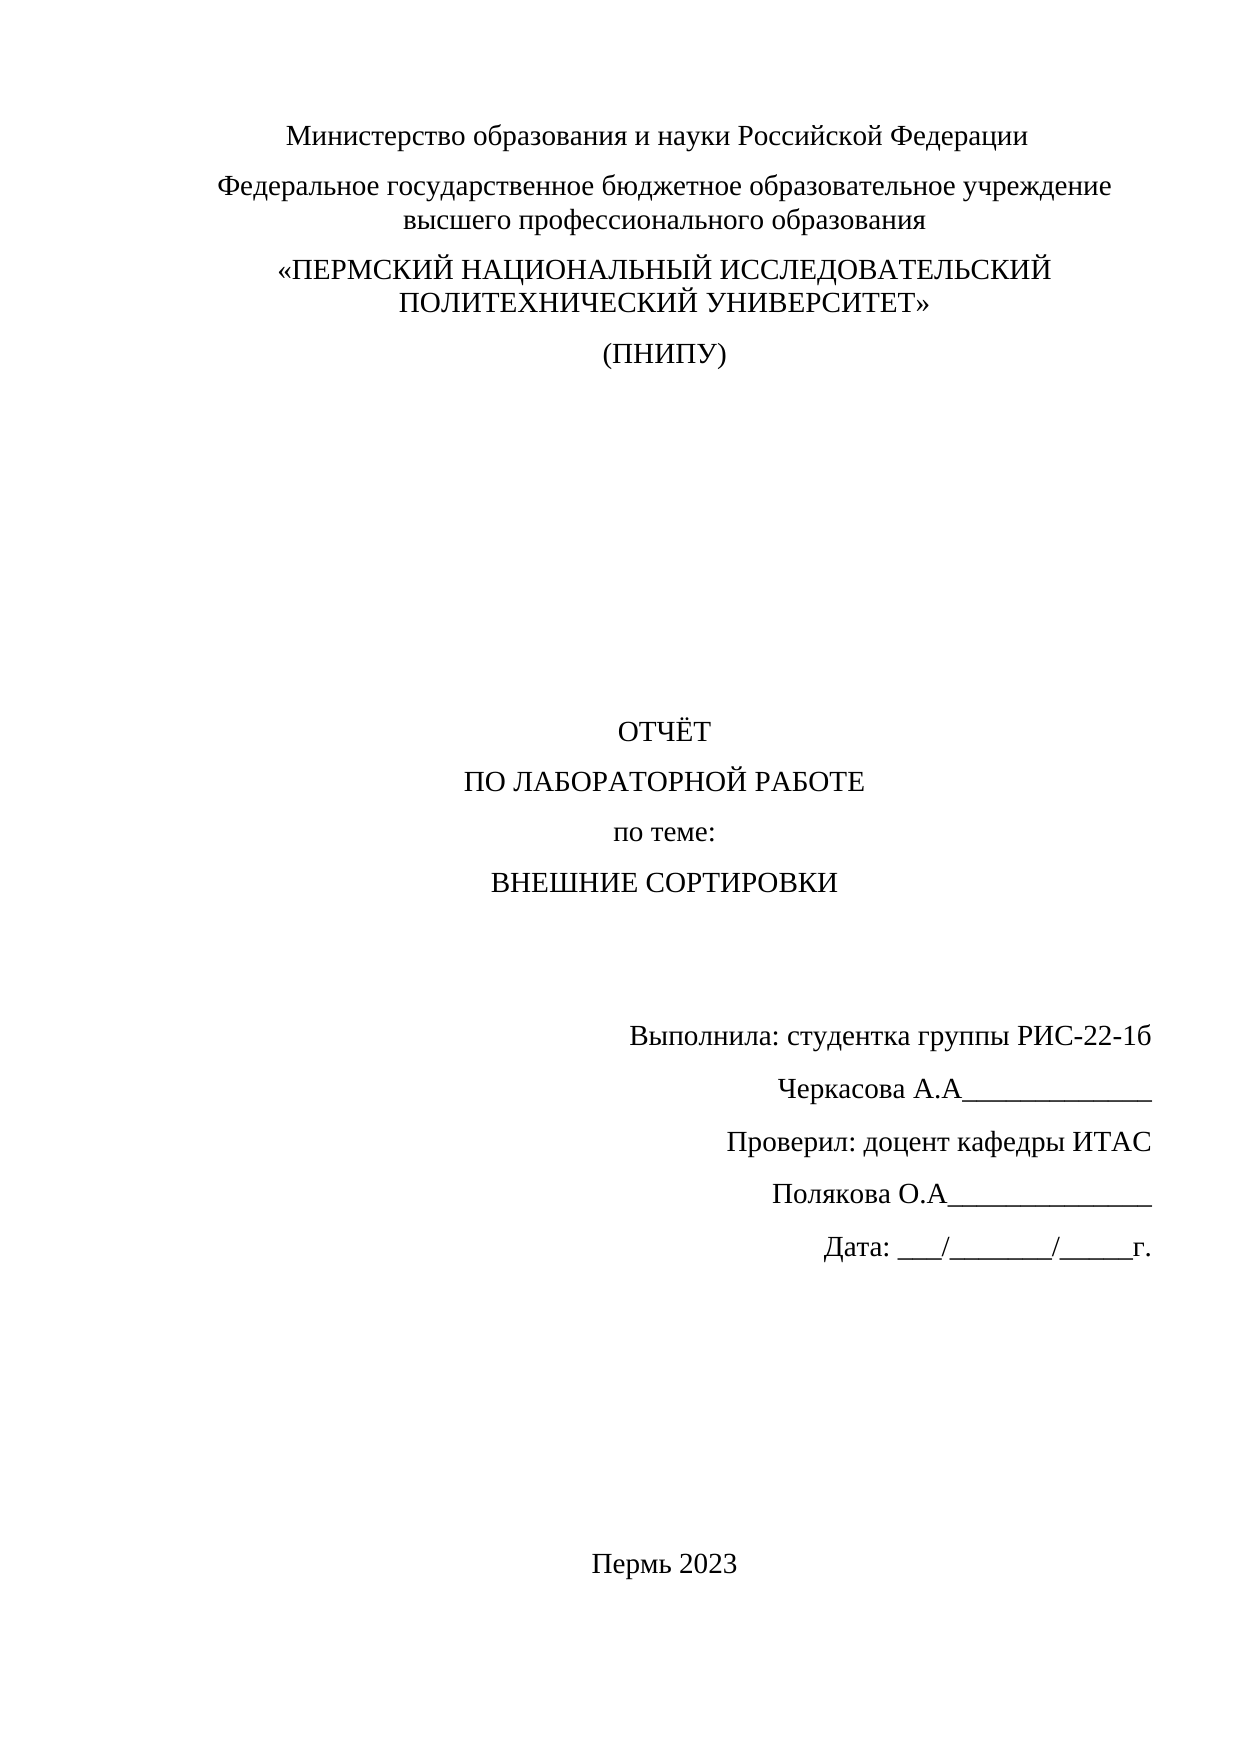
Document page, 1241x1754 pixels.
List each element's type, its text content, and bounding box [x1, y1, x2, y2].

text ПО ЛАБОРАТОРНОЙ РАБОТЕ [177, 764, 1152, 798]
text Министерство образования и науки Российской Федерации [162, 118, 1152, 152]
text (ПНИПУ) [177, 336, 1152, 369]
text Федеральное государственное бюджетное образовательное учреждение высшего профессионального образования [177, 168, 1152, 235]
text Пермь 2023 [177, 1546, 1152, 1580]
text Проверил: доцент кафедры ИТАС [177, 1124, 1152, 1157]
text ОТЧЁТ [177, 714, 1152, 748]
text Черкасова А.А_____________ [177, 1071, 1152, 1104]
text Выполнила: студентка группы РИС-22-1б [177, 1018, 1152, 1052]
text «ПЕРМСКИЙ НАЦИОНАЛЬНЫЙ ИССЛЕДОВАТЕЛЬСКИЙ ПОЛИТЕХНИЧЕСКИЙ УНИВЕРСИТЕТ» [177, 252, 1152, 319]
text Полякова О.А______________ [177, 1176, 1152, 1210]
text Дата: ___/_______/_____г. [177, 1229, 1152, 1263]
text по теме: [177, 814, 1152, 848]
text ВНЕШНИЕ СОРТИРОВКИ [177, 865, 1152, 898]
